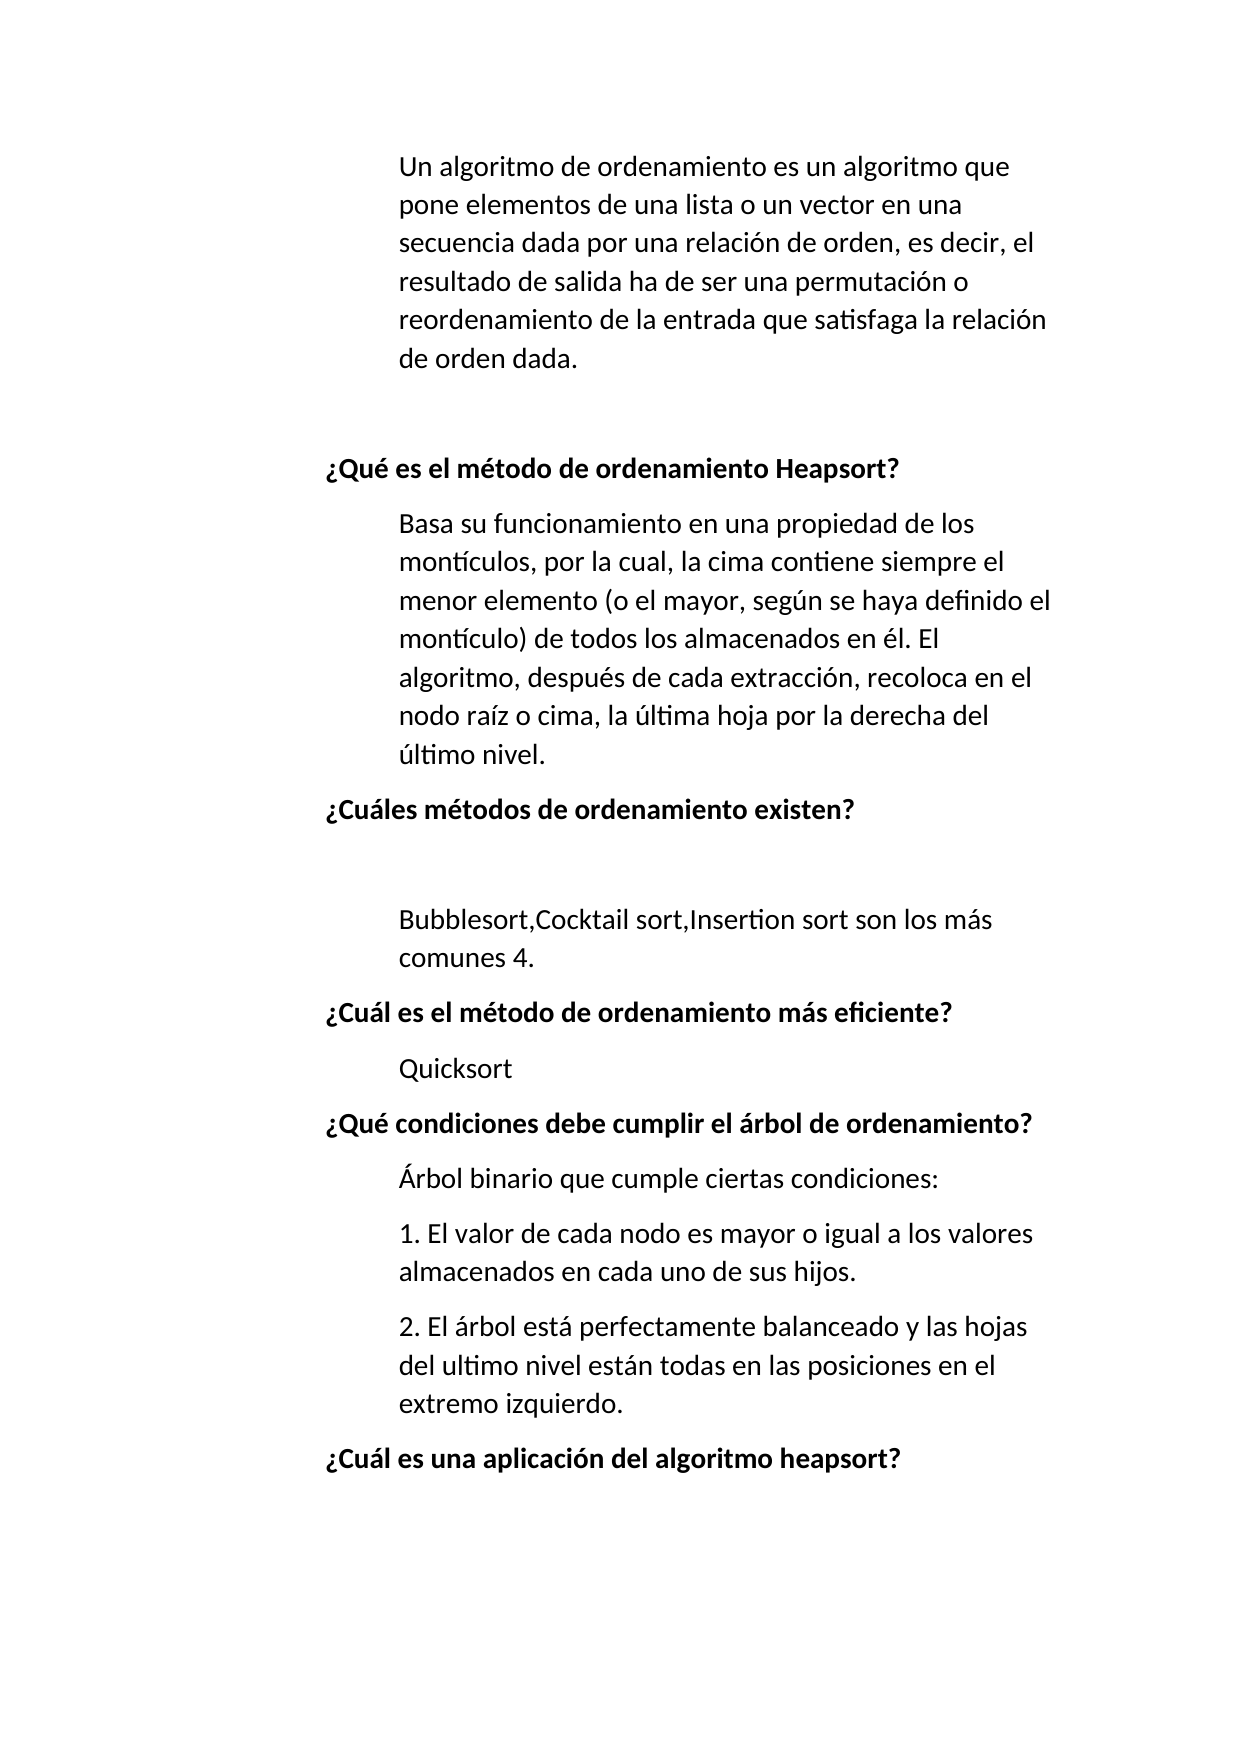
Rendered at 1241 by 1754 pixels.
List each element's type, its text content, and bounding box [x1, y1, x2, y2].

text Basa su funcionamiento en una propiedad de los montículos, por la cual, la cima contiene siempre el menor elemento (o el mayor, según se haya definido el montículo) de todos los almacenados en él. El algoritmo, después de cada extracción, recoloca en el nodo raíz o cima, la última hoja por la derecha del último nivel. [398, 505, 1063, 771]
text ¿Cuál es una aplicación del algoritmo heapsort? [251, 1441, 1063, 1476]
text Bubblesort,Cocktail sort,Insertion sort son los más comunes 4. [398, 901, 1063, 975]
text Un algoritmo de ordenamiento es un algoritmo que pone elementos de una lista o un vector en una secuencia dada por una relación de orden, es decir, el resultado de salida ha de ser una permutación o reordenamiento de la entrada que satisfaga la relación de orden dada. [398, 148, 1063, 375]
text ¿Cuál es el método de ordenamiento más eficiente? [251, 994, 1063, 1030]
text 2. El árbol está perfectamente balanceado y las hojas del ultimo nivel están todas en las posiciones en el extremo izquierdo. [398, 1308, 1063, 1421]
text 1. El valor de cada nodo es mayor o igual a los valores almacenados en cada uno de sus hijos. [398, 1215, 1063, 1289]
text Árbol binario que cumple ciertas condiciones: [325, 1160, 1063, 1196]
text ¿Qué es el método de ordenamiento Heapsort? [251, 450, 1063, 486]
text ¿Cuáles métodos de ordenamiento existen? [251, 791, 1063, 826]
text ¿Qué condiciones debe cumplir el árbol de ordenamiento? [251, 1105, 1063, 1140]
text Quicksort [325, 1050, 1063, 1085]
